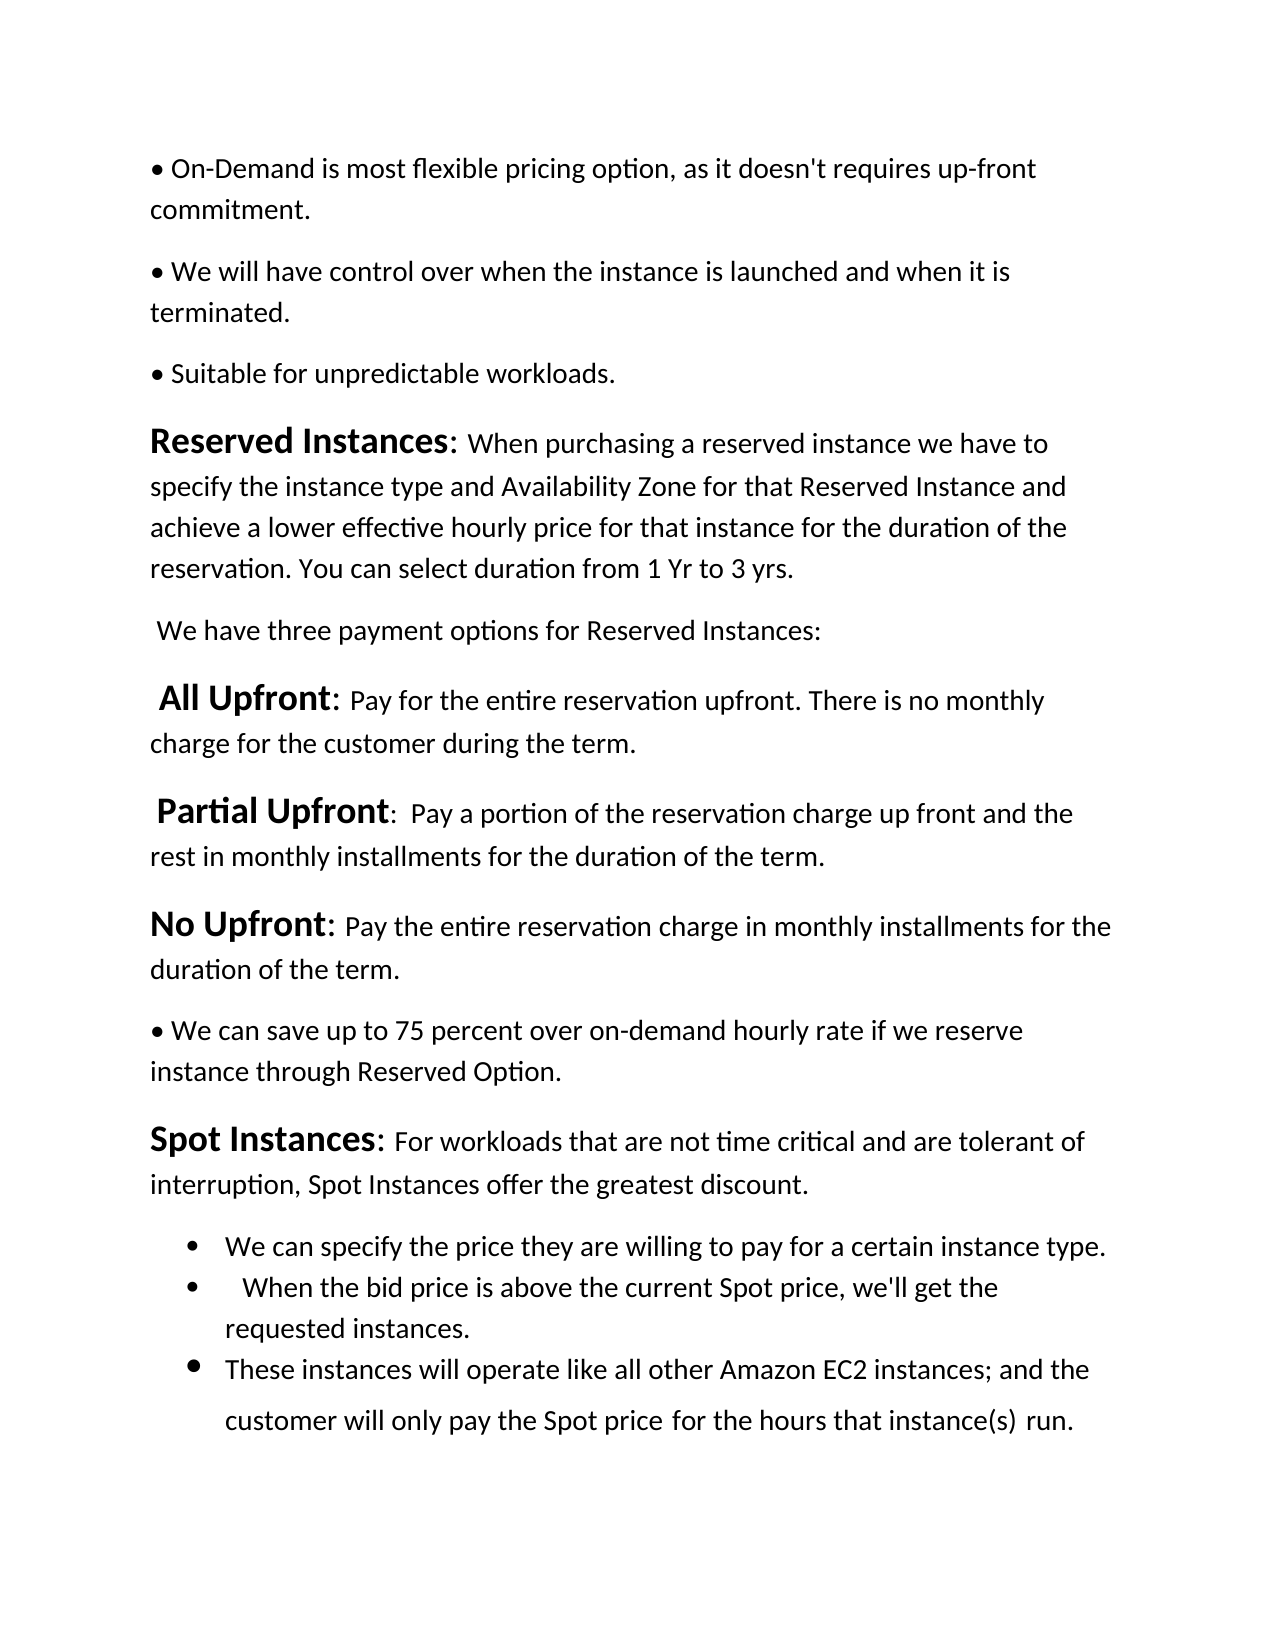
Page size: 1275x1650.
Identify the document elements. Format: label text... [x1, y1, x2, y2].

list These instances will operate like all other Amazon EC2 instances; and the customer will only pay the Spot price for the hours that instance(s) run. [187, 1351, 1125, 1440]
list We can specify the price they are willing to pay for a certain instance type. [187, 1228, 1125, 1264]
text Reserved Instances: When purchasing a reserved instance we have to specify the instance type and Availability Zone for that Reserved Instance and achieve a lower effective hourly price for that instance for the duration of the reservation. You can select duration from 1 Yr to 3 yrs. [150, 417, 1125, 586]
text Spot Instances: For workloads that are not time critical and are tolerant of interruption, Spot Instances offer the greatest discount. [150, 1115, 1125, 1202]
text No Upfront: Pay the entire reservation charge in monthly installments for the duration of the term. [150, 899, 1125, 986]
text • Suitable for unpredictable workloads. [150, 355, 1125, 391]
text • We will have control over when the instance is launched and when it is terminated. [150, 253, 1125, 329]
text • On-Demand is most flexible pricing option, as it doesn't requires up-front commitment. [150, 150, 1125, 227]
list When the bid price is above the current Spot price, we'll get the requested instances. [187, 1269, 1125, 1346]
text • We can save up to 75 percent over on-demand hourly rate if we reserve instance through Reserved Option. [150, 1012, 1125, 1089]
text We have three payment options for Reserved Instances: [150, 612, 1125, 648]
text Partial Upfront: Pay a portion of the reservation charge up front and the rest in monthly installments for the duration of the term. [150, 787, 1125, 873]
text All Upfront: Pay for the entire reservation upfront. There is no monthly charge for the customer during the term. [150, 674, 1125, 761]
